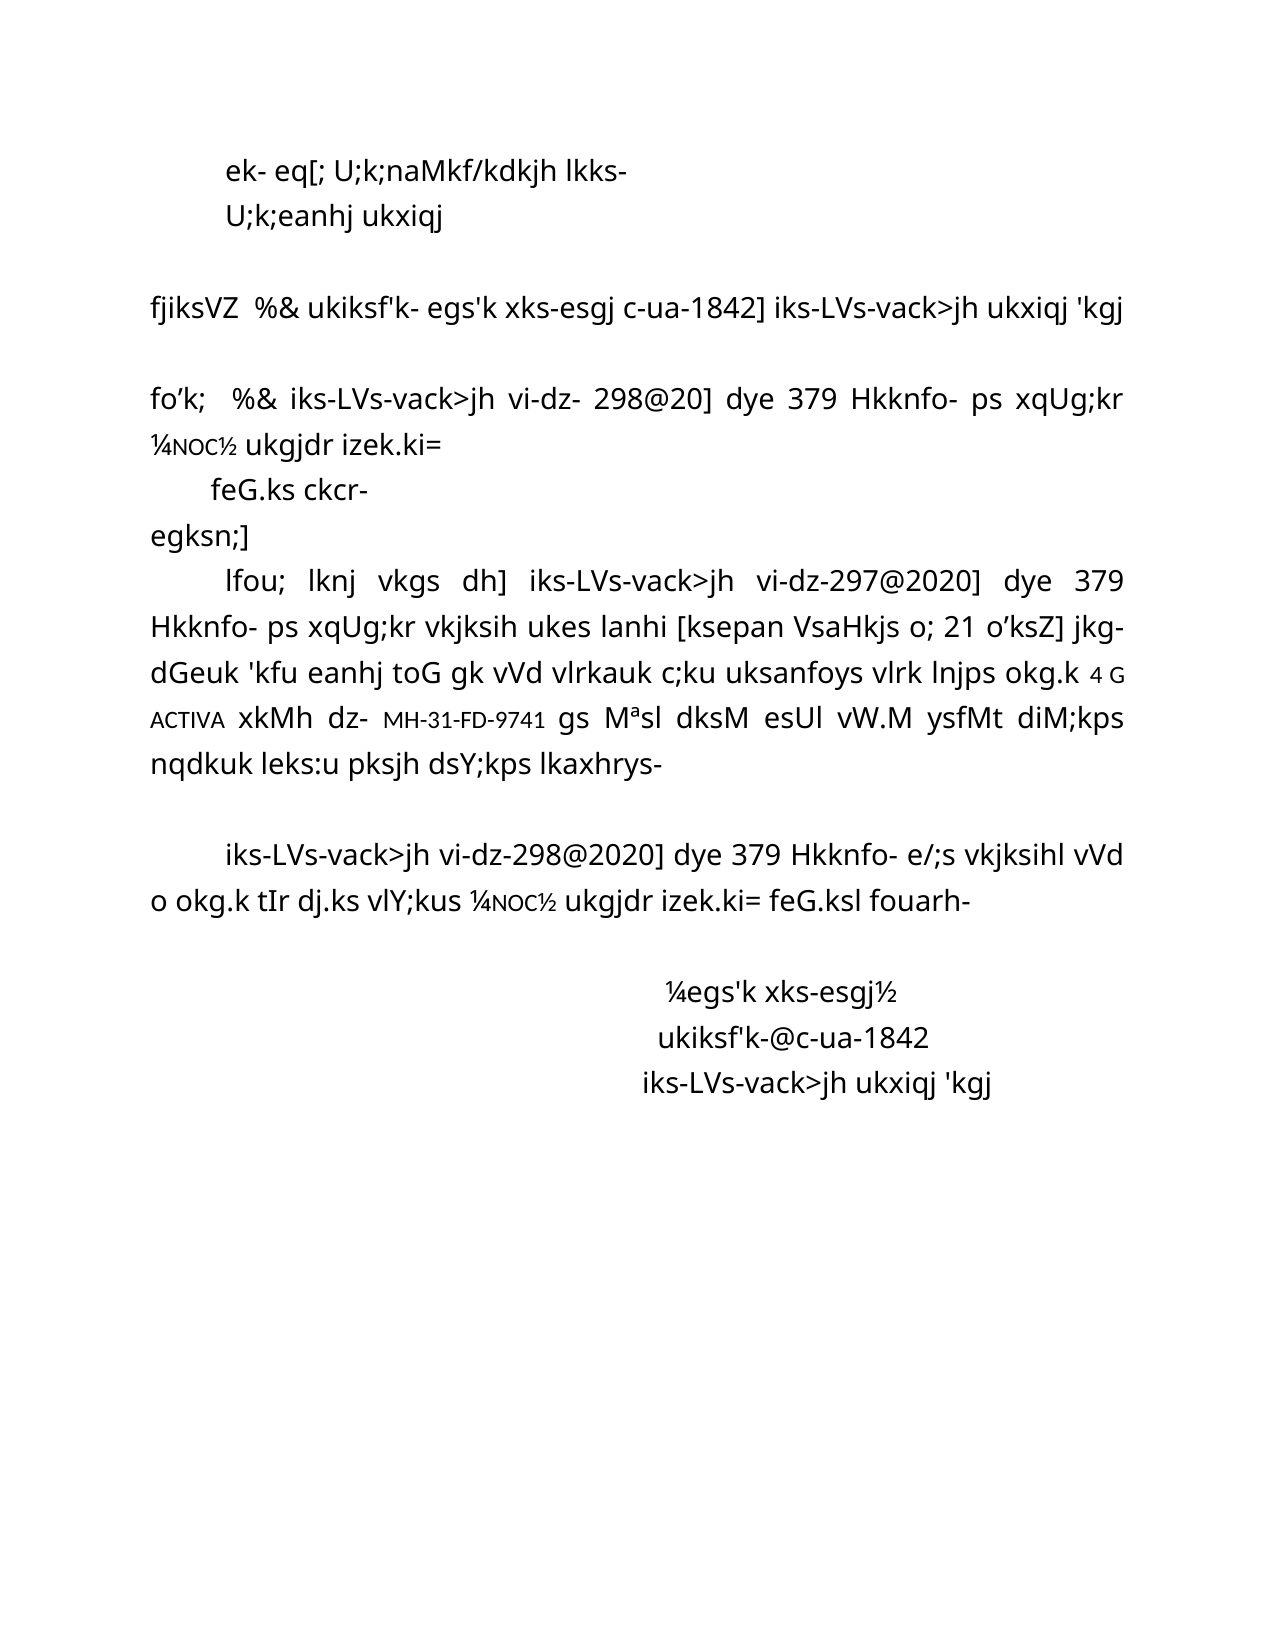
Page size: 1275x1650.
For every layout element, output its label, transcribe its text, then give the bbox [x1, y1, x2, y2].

text lfou; lknj vkgs dh] iks-LVs-vack>jh vi-dz-297@2020] dye 379 Hkknfo- ps xqUg;kr vkjksih ukes lanhi [ksepan VsaHkjs o; 21 o’ksZ] jkg- dGeuk 'kfu eanhj toG gk vVd vlrkauk c;ku uksanfoys vlrk lnjps okg.k 4 G ACTIVA xkMh dz- MH-31-FD-9741 gs Mªsl dksM esUl vW.M ysfMt diM;kps nqdkuk leks:u pksjh dsY;kps lkaxhrys- [150, 561, 1125, 783]
text iks-LVs-vack>jh ukxiqj 'kgj [150, 1062, 1125, 1102]
text egksn;] [150, 515, 1125, 555]
text ¼egs'k xks-esgj½ [150, 971, 1125, 1011]
text feG.ks ckcr- [150, 469, 1125, 509]
text iks-LVs-vack>jh vi-dz-298@2020] dye 379 Hkknfo- e/;s vkjksihl vVd o okg.k tIr dj.ks vlY;kus ¼NOC½ ukgjdr izek.ki= feG.ksl fouarh- [150, 834, 1125, 920]
text fjiksVZ %& ukiksf'k- egs'k xks-esgj c-ua-1842] iks-LVs-vack>jh ukxiqj 'kgj [150, 287, 1125, 327]
text ukiksf'k-@c-ua-1842 [150, 1017, 1125, 1057]
text U;k;eanhj ukxiqj [150, 196, 1125, 235]
text ek- eq[; U;k;naMkf/kdkjh lkks- [150, 150, 1125, 190]
text fo’k; %& iks-LVs-vack>jh vi-dz- 298@20] dye 379 Hkknfo- ps xqUg;kr ¼NOC½ ukgjdr izek.ki= [150, 378, 1125, 463]
